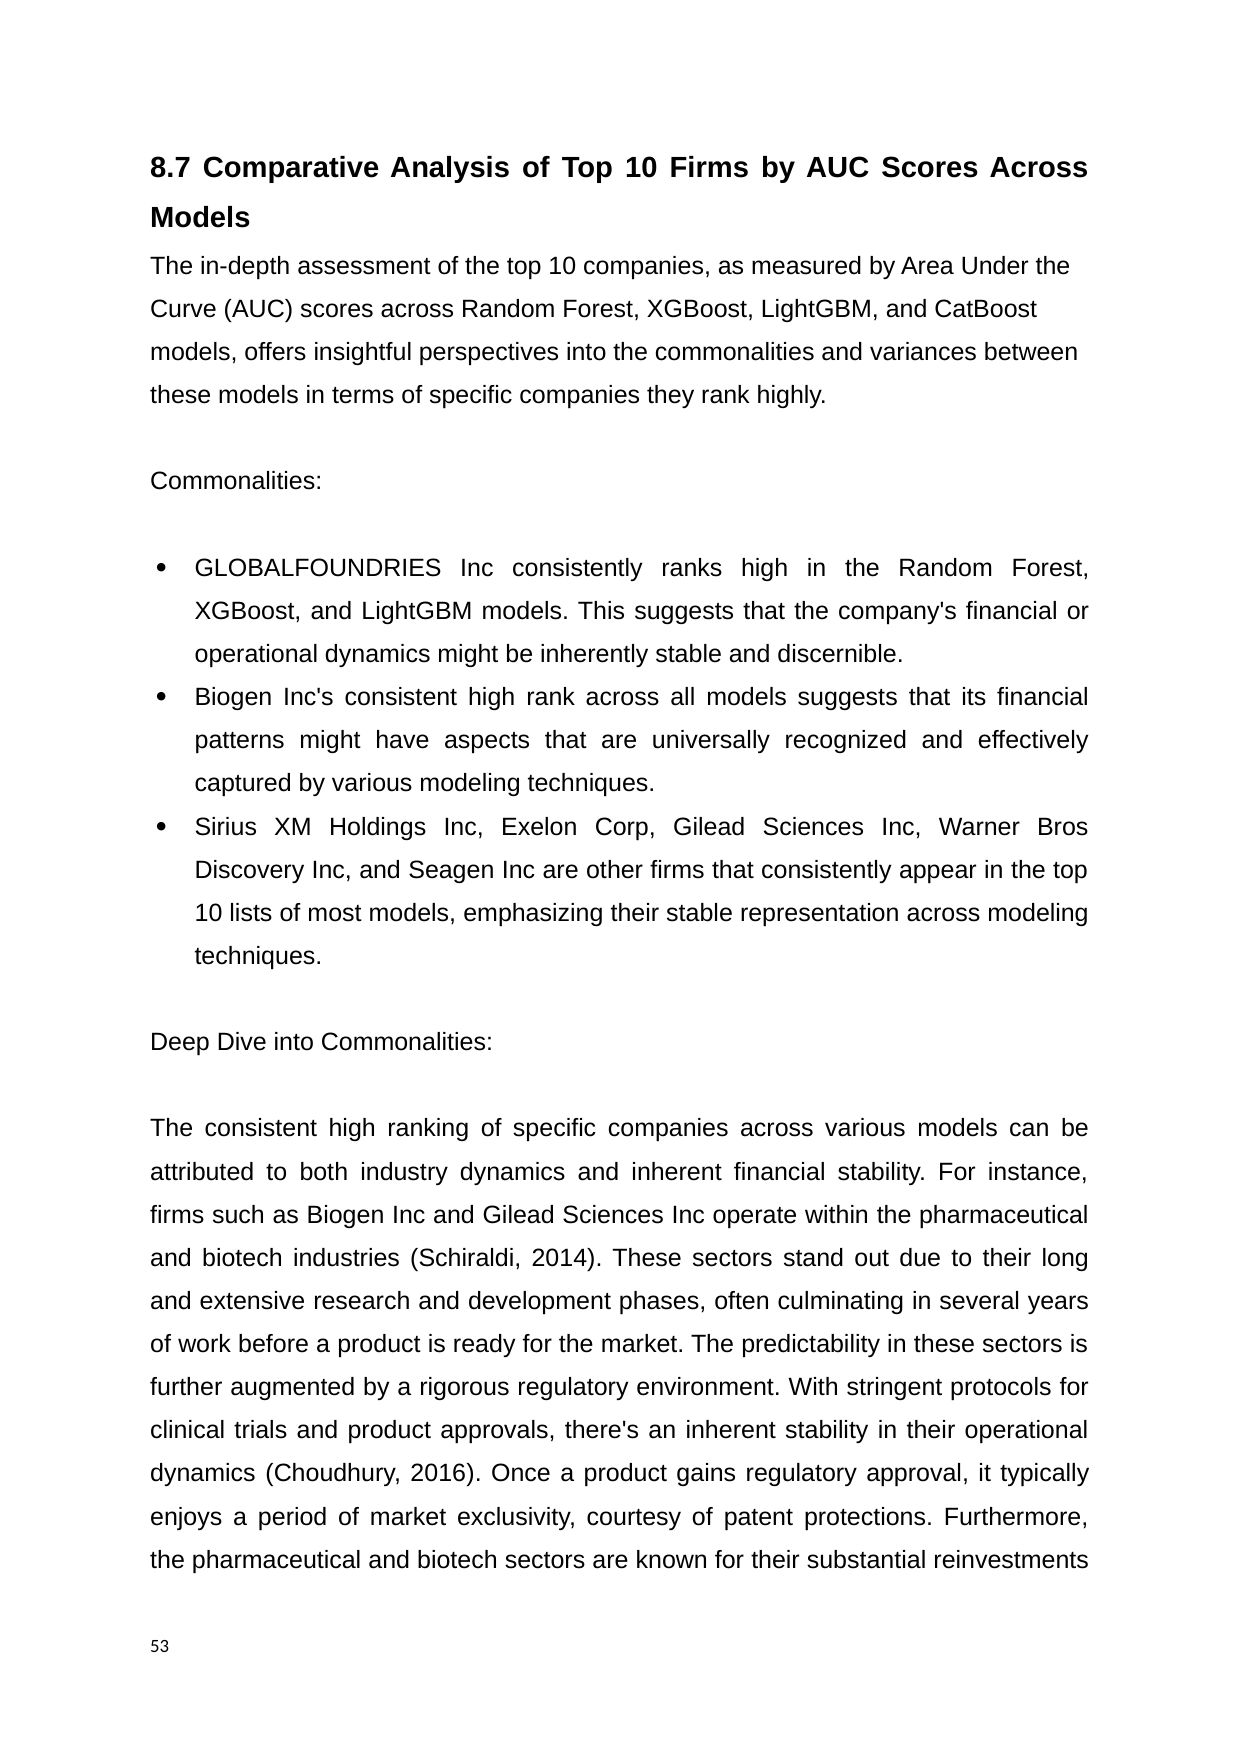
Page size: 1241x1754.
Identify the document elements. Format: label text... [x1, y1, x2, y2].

text Commonalities: [150, 466, 1090, 495]
list Sirius XM Holdings Inc, Exelon Corp, Gilead Sciences Inc, Warner Bros Discovery Inc, and Seagen Inc are other firms that consistently appear in the top 10 lists of most models, emphasizing their stable representation across modeling techniques. [157, 811, 1090, 970]
list GLOBALFOUNDRIES Inc consistently ranks high in the Random Forest, XGBoost, and LightGBM models. This suggests that the company's financial or operational dynamics might be inherently stable and discernible. [157, 552, 1090, 668]
subtitle 8.7 Comparative Analysis of Top 10 Firms by AUC Scores Across Models [150, 150, 1090, 234]
text Deep Dive into Commonalities: [150, 1027, 1090, 1056]
text The in-depth assessment of the top 10 companies, as measured by Area Under the Curve (AUC) scores across Random Forest, XGBoost, LightGBM, and CatBoost models, offers insightful perspectives into the commonalities and variances between these models in terms of specific companies they rank highly. [150, 251, 1090, 409]
list Biogen Inc's consistent high rank across all models suggests that its financial patterns might have aspects that are universally recognized and effectively captured by various modeling techniques. [157, 682, 1090, 797]
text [150, 1113, 1090, 1573]
